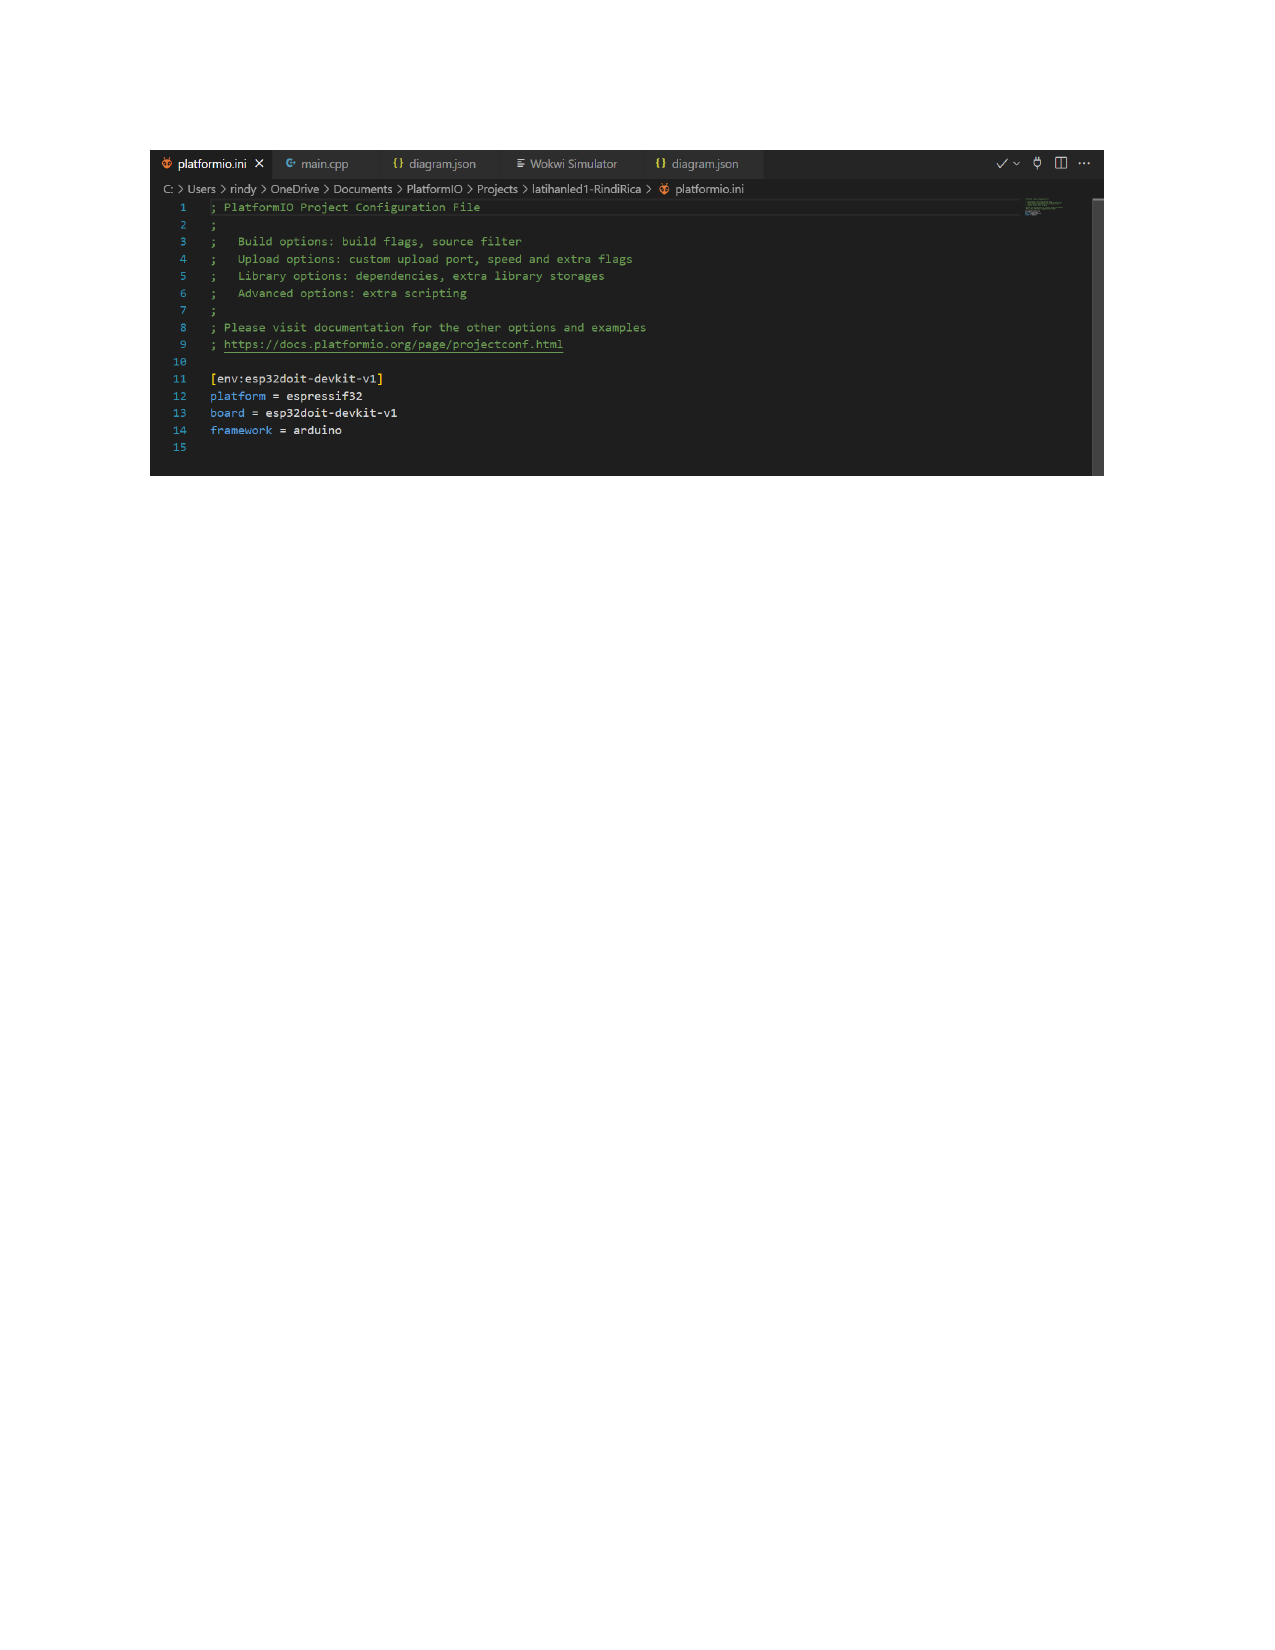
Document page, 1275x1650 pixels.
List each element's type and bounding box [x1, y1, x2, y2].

picture [150, 150, 1104, 476]
